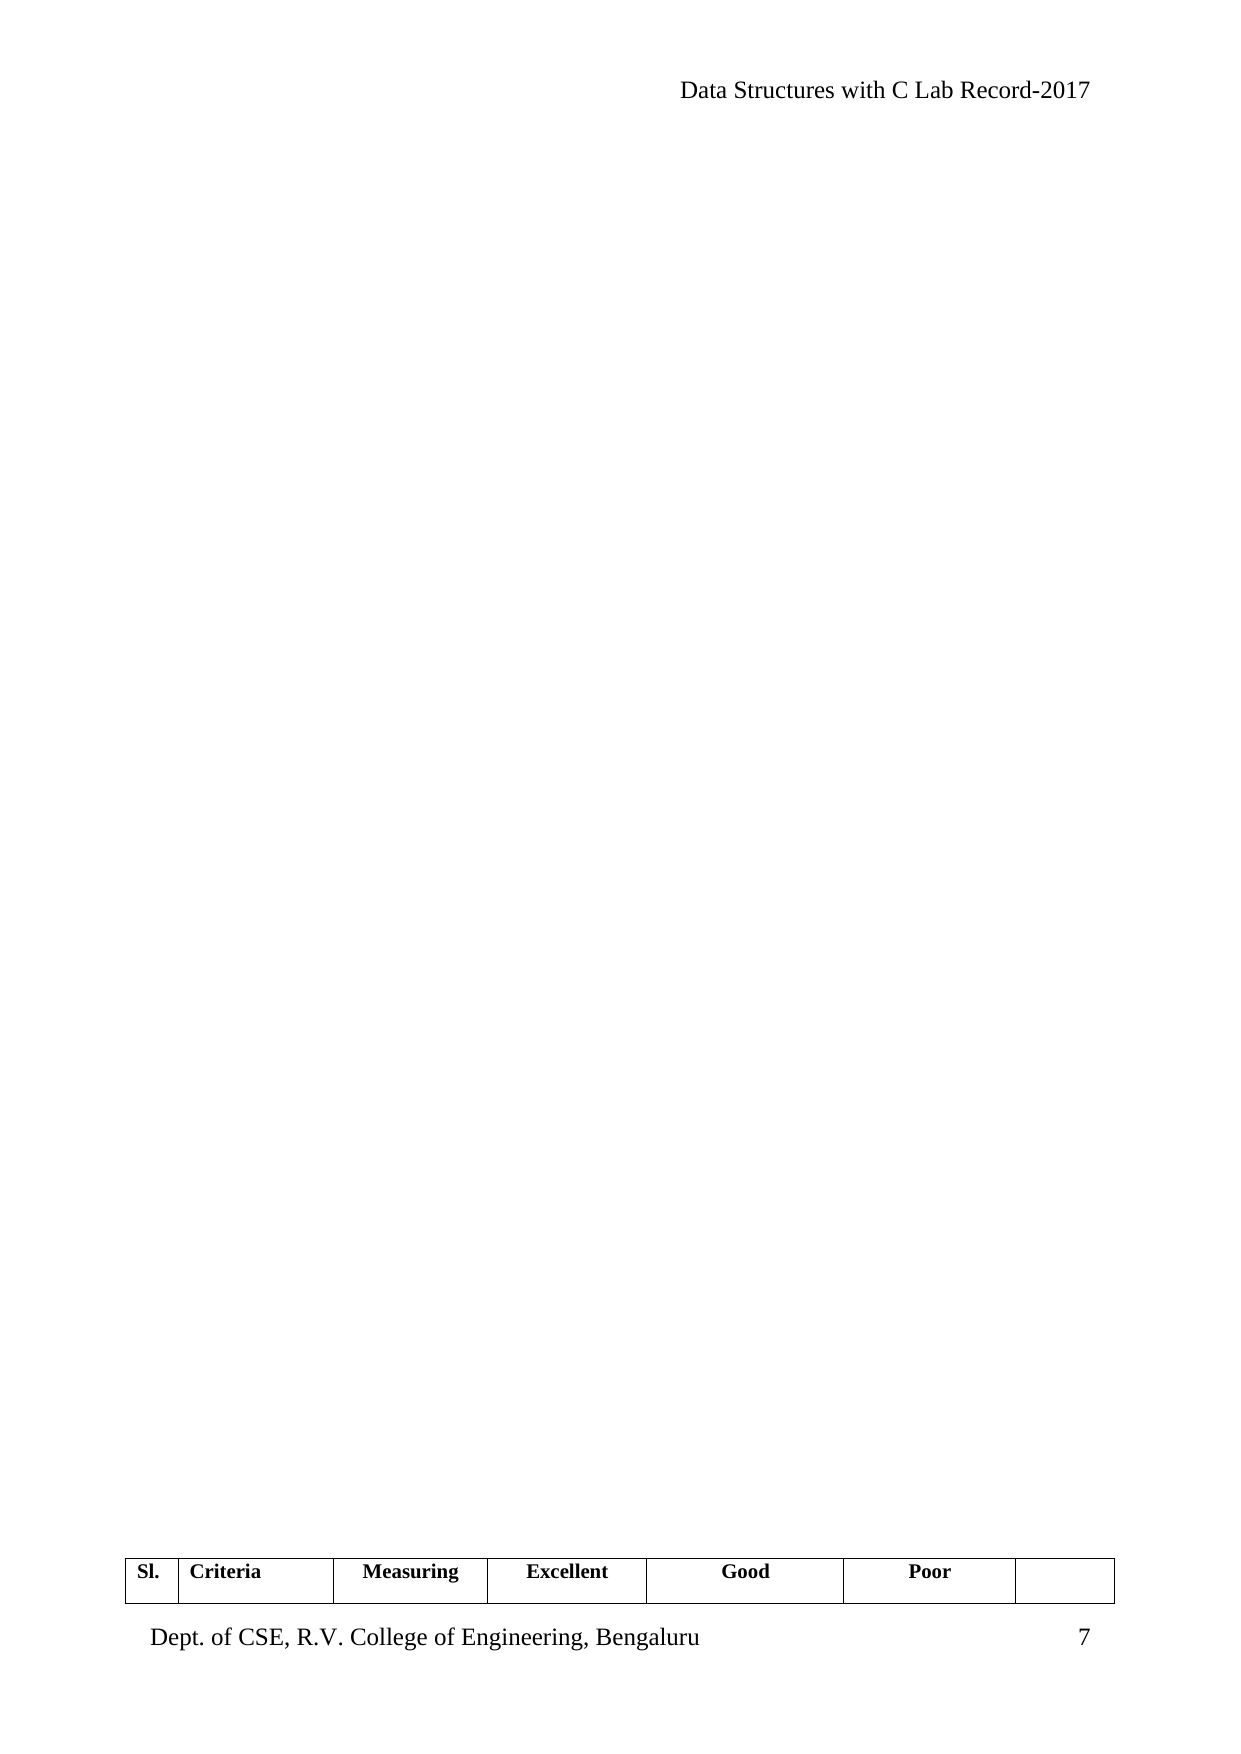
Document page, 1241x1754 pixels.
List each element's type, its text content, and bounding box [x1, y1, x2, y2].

table_header Sl. No [126, 1559, 178, 1603]
table_header Criteria [179, 1559, 333, 1603]
table_header Poor [844, 1559, 1015, 1603]
table_header Measuring methods [334, 1559, 487, 1603]
table_header Good [647, 1559, 843, 1603]
table_header [1016, 1559, 1114, 1603]
table_header Excellent [488, 1559, 646, 1603]
